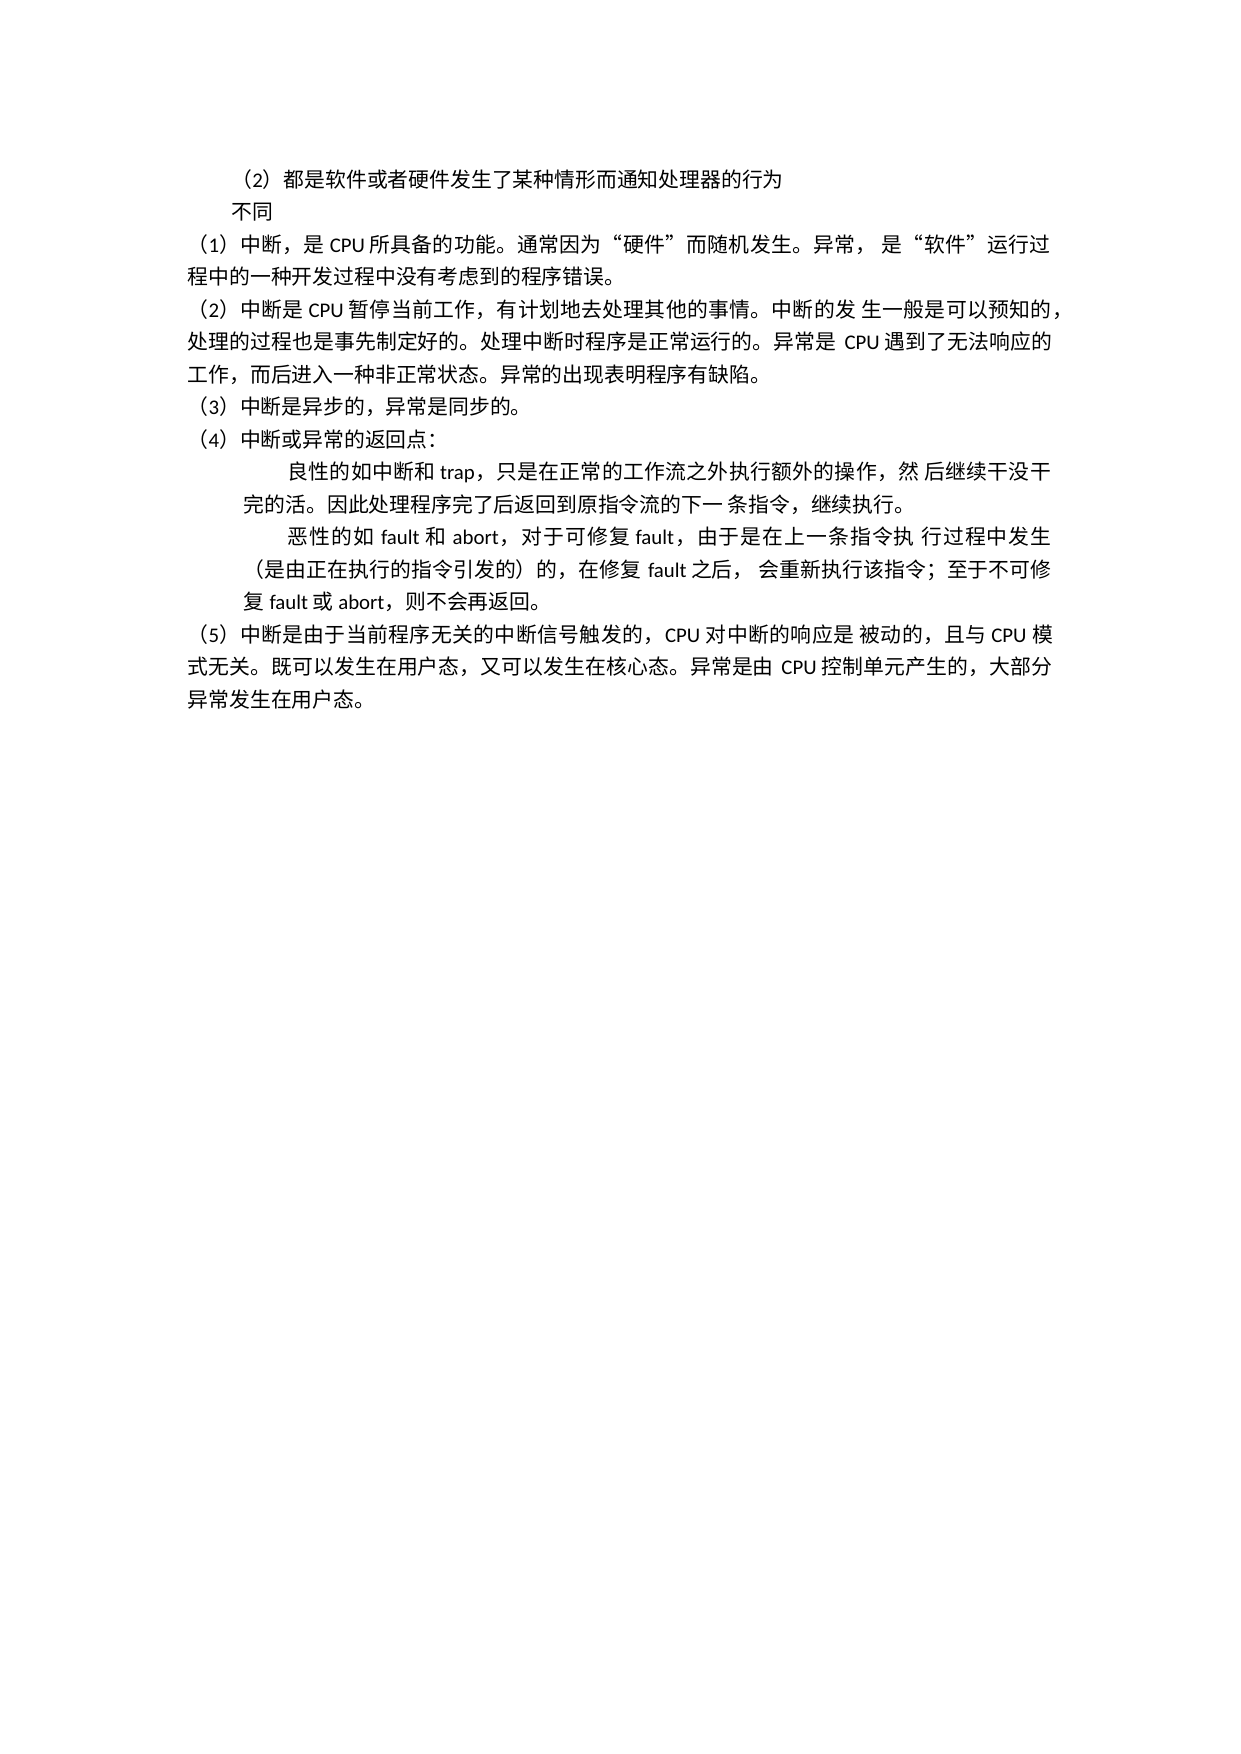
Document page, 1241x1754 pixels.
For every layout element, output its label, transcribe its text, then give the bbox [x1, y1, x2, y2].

list 中断是由于当前程序⽆关的中断信号触发的，CPU 对中断的响应是 被动的，且与CPU 模式⽆关。既可以发⽣在⽤户态，又可以发⽣在核⼼态。异常是由 CPU 控制单元产⽣的，⼤部分异常发⽣在⽤户态。 [187, 617, 1053, 714]
list 中断，是 CPU所具备的功能。通常因为“硬件”⽽随机发⽣。异常， 是“软件”运⾏过程中的⼀种开发过程中没有考虑到的程序错误。 [187, 227, 1053, 292]
list 中断是异步的，异常是同步的。 [187, 389, 1053, 422]
list 都是软件或者硬件发⽣了某种情形⽽通知处理器的⾏为 [187, 162, 1053, 194]
list 恶性的如 fault和 abort，对于可修复fault，由于是在上⼀条指令执 ⾏过程中发⽣（是由正在执⾏的指令引发的）的，在修复 fault之后， 会重新执⾏该指令；⾄于不可修复 fault 或 abort，则不会再返回。 [244, 519, 1053, 617]
list 良性的如中断和trap，只是在正常的⼯作流之外执⾏额外的操作，然 后继续干没干完的活。因此处理程序完了后返回到原指令流的下⼀ 条指令，继续执⾏。 [244, 454, 1053, 519]
list 中断或异常的返回点： [187, 422, 1053, 454]
list 不同 [231, 194, 1053, 227]
list 中断是 CPU 暂停当前⼯作，有计划地去处理其他的事情。中断的发 ⽣⼀般是可以预知的，处理的过程也是事先制定好的。处理中断时程序是正常运⾏的。异常是 CPU 遇到了⽆法响应的⼯作，⽽后进入一种⾮正常状态。异常的出现表明程序有缺陷。 [187, 292, 1053, 389]
